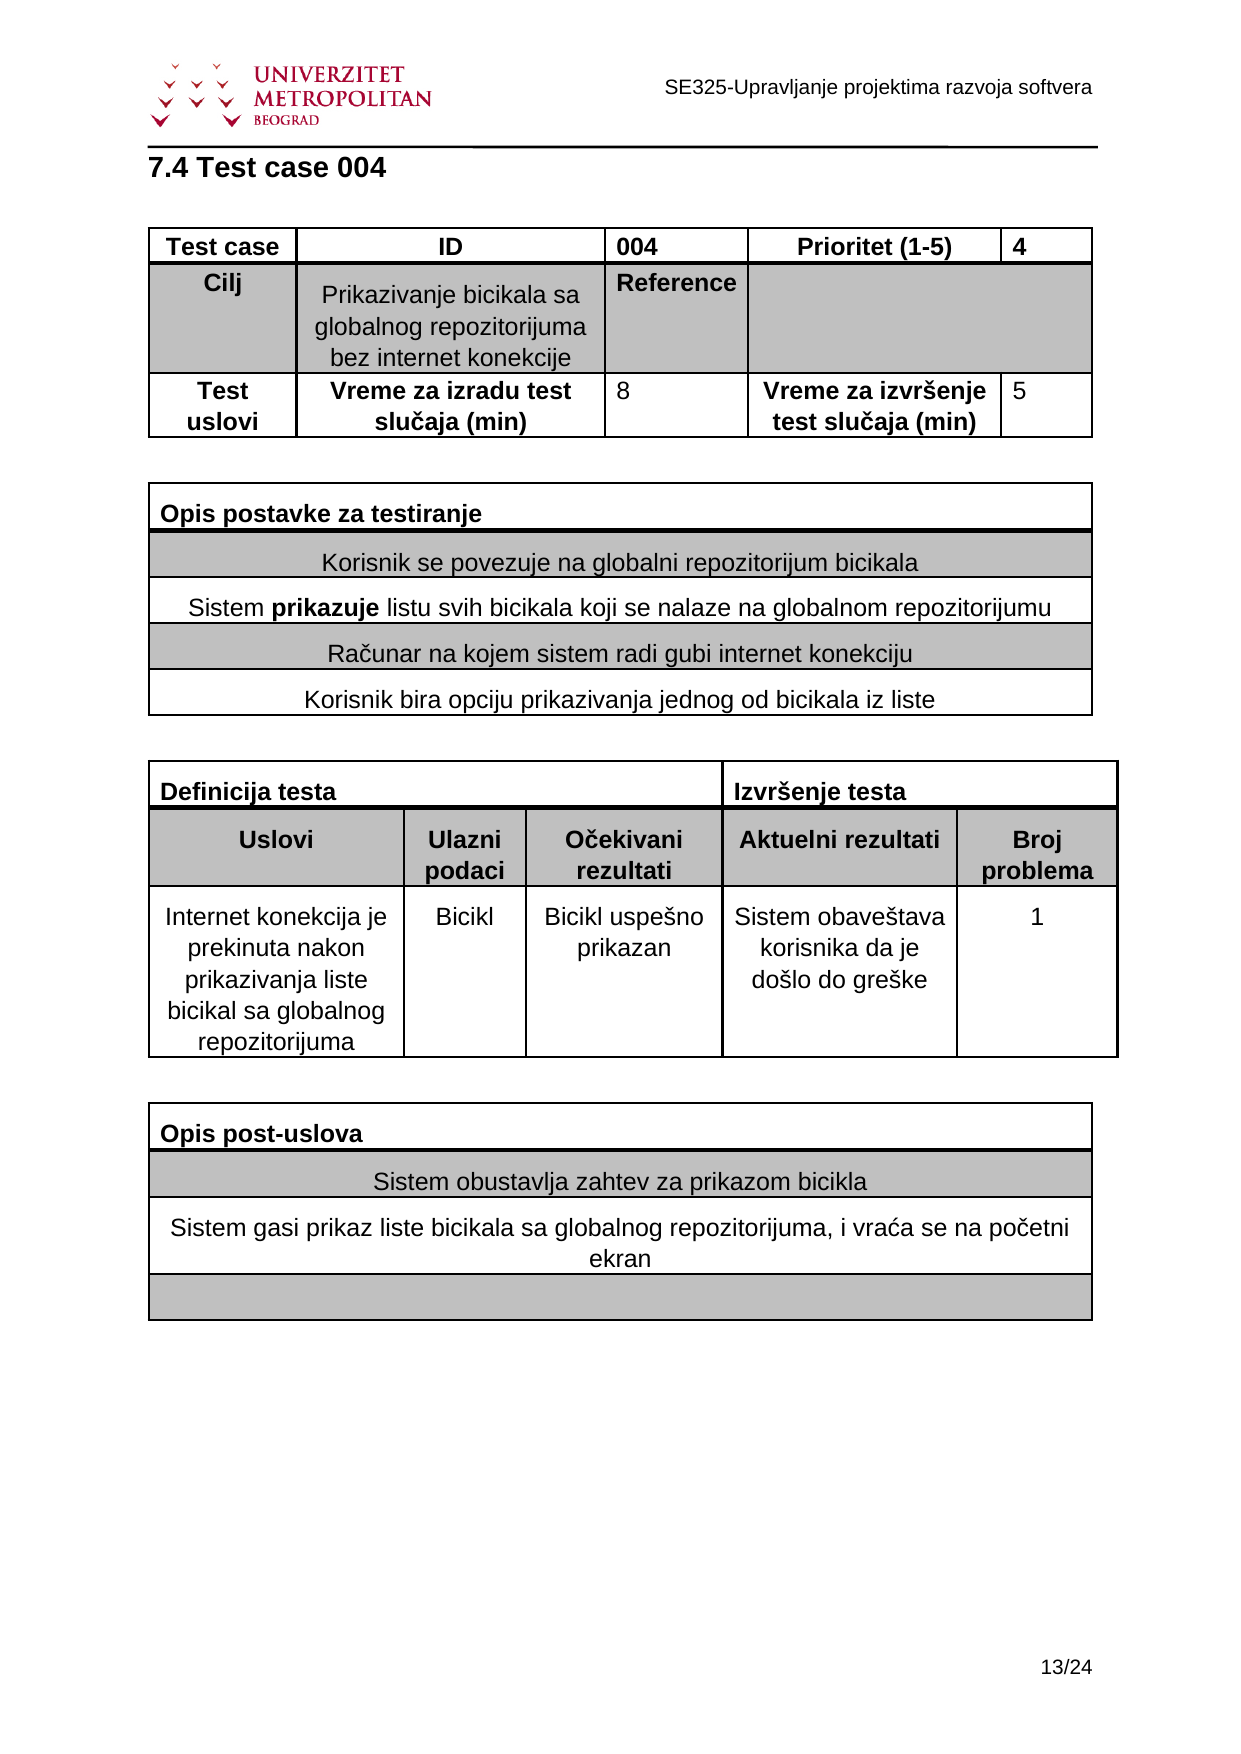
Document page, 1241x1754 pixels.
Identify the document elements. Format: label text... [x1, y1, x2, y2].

table_cell Prikazivanje bicikala sa globalnog repozitorijuma bez internet konekcije [298, 265, 604, 372]
table_header Opis postavke za testiranje [150, 484, 1091, 528]
table_cell Vreme za izradu test slučaja (min) [298, 374, 604, 436]
table_cell 5 [1002, 374, 1091, 436]
picture [141, 53, 441, 135]
table_cell Računar na kojem sistem radi gubi internet konekciju [150, 624, 1091, 668]
table_cell Bicikl [405, 887, 525, 1056]
table_cell Očekivani rezultati [527, 810, 721, 885]
table_cell Ulazni podaci [405, 810, 525, 885]
subtitle 7.4 Test case 004 [148, 150, 1092, 183]
table_header Definicija testa [150, 762, 721, 805]
table_header Izvršenje testa [724, 762, 1116, 805]
table_cell Sistem gasi prikaz liste bicikala sa globalnog repozitorijuma, i vraća se na početni ekran [150, 1198, 1091, 1273]
table_cell Aktuelni rezultati [724, 810, 956, 885]
table_cell Internet konekcija je prekinuta nakon prikazivanja liste bicikal sa globalnog repozitorijuma [150, 887, 403, 1056]
table_cell Sistem obustavlja zahtev za prikazom bicikla [150, 1152, 1091, 1196]
table_header Test case [150, 229, 295, 261]
table_cell Broj problema [958, 810, 1116, 885]
table_cell 1 [958, 887, 1116, 1056]
table_cell 8 [606, 374, 747, 436]
table_cell Uslovi [150, 810, 403, 885]
table_header Opis post-uslova [150, 1104, 1091, 1148]
table_cell Cilj [150, 265, 295, 372]
table_header 004 [606, 229, 747, 261]
table_cell [150, 1275, 1091, 1319]
table_cell Bicikl uspešno prikazan [527, 887, 721, 1056]
table_cell Reference [606, 265, 747, 372]
table_cell Vreme za izvršenje test slučaja (min) [749, 374, 1000, 436]
table_cell [749, 265, 1091, 372]
table_cell Sistem obaveštava korisnika da je došlo do greške [724, 887, 956, 1056]
table_cell Sistem prikazuje listu svih bicikala koji se nalaze na globalnom repozitorijumu [150, 578, 1091, 622]
table_header Prioritet (1-5) [749, 229, 1000, 261]
table_cell Korisnik se povezuje na globalni repozitorijum bicikala [150, 533, 1091, 576]
table_header 4 [1002, 229, 1091, 261]
table_cell Korisnik bira opciju prikazivanja jednog od bicikala iz liste [150, 670, 1091, 714]
table_header ID [298, 229, 604, 261]
table_cell Test uslovi [150, 374, 295, 436]
